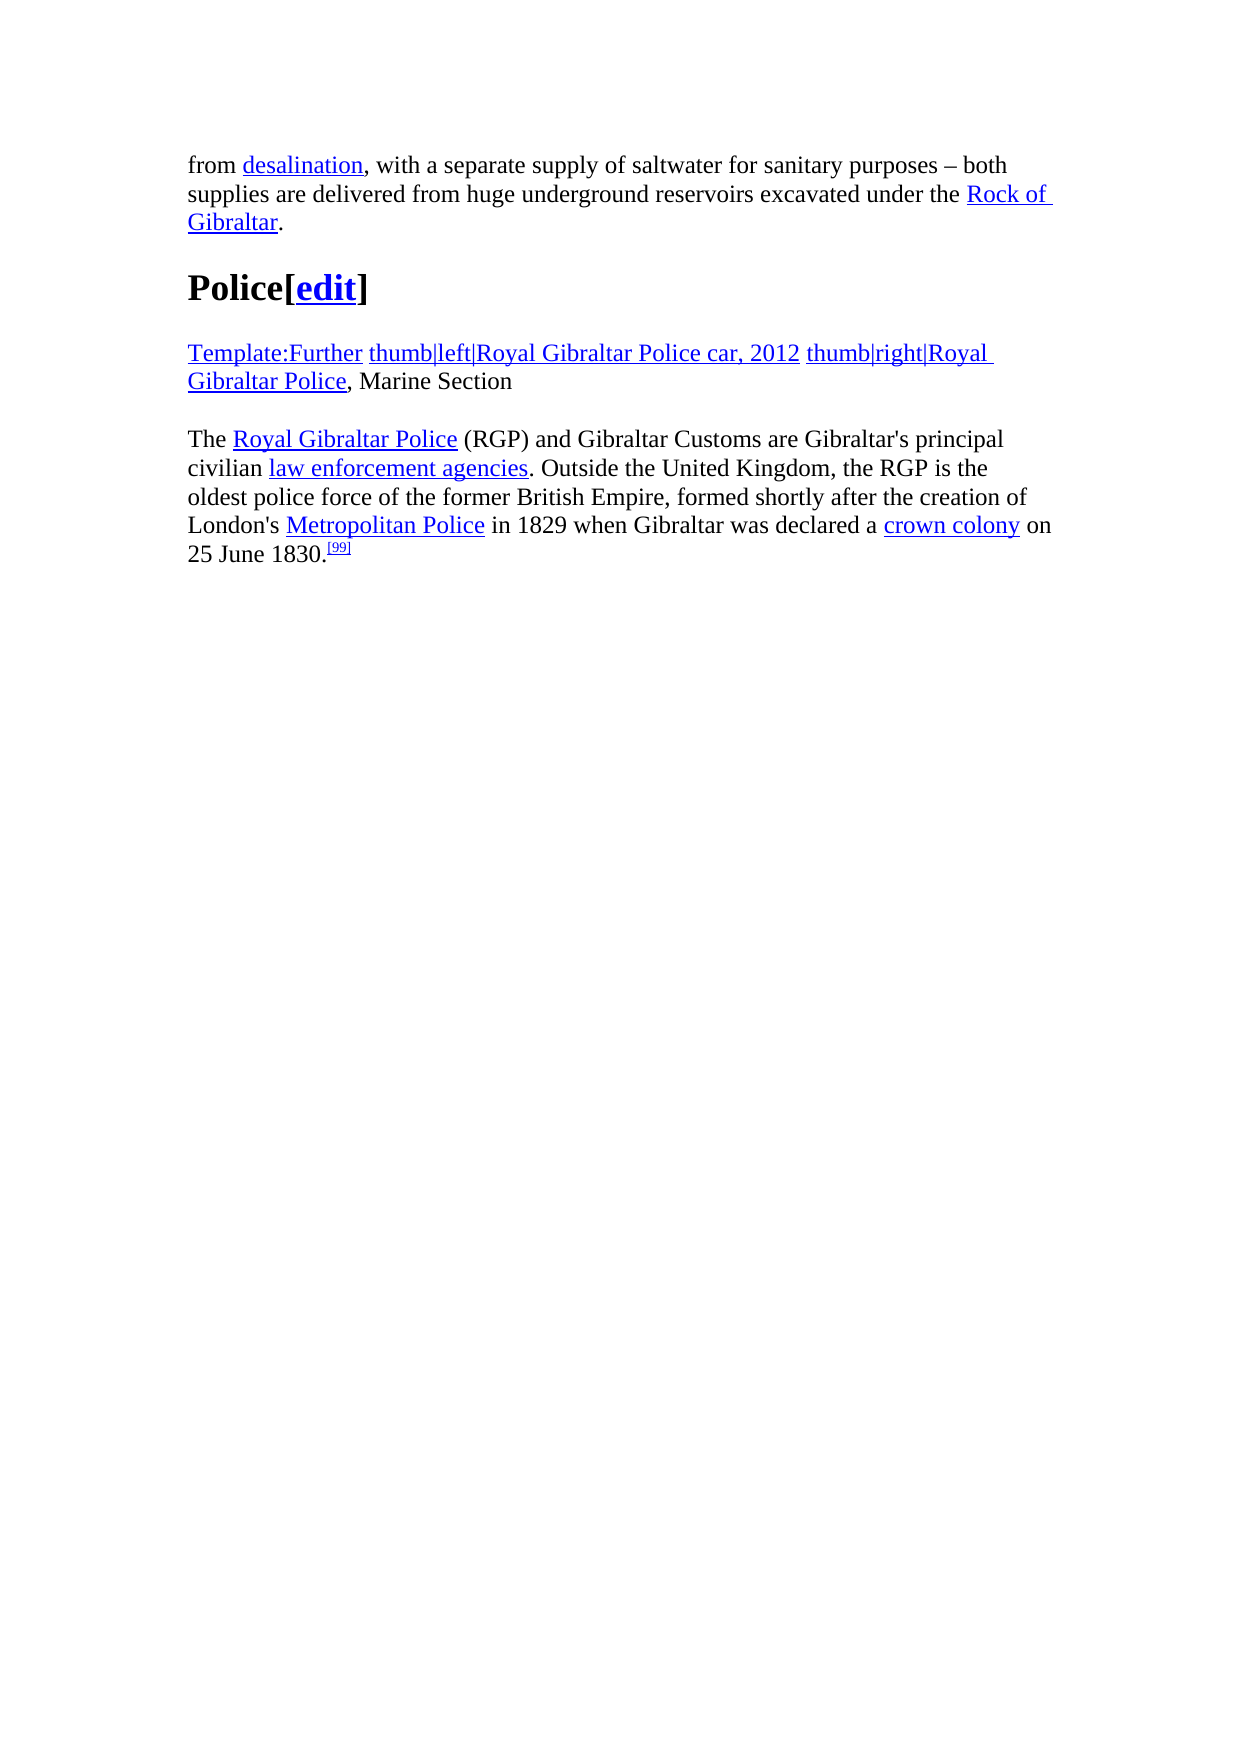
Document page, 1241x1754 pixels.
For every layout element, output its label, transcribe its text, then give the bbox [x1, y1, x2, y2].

text Template:Further thumb|left|Royal Gibraltar Police car, 2012 thumb|right|Royal Gibraltar Police, Marine Section [187, 338, 1053, 395]
text The Royal Gibraltar Police (RGP) and Gibraltar Customs are Gibraltar's principal civilian law enforcement agencies. Outside the United Kingdom, the RGP is the oldest police force of the former British Empire, formed shortly after the creation of London's Metropolitan Police in 1829 when Gibraltar was declared a crown colony on 25 June 1830.[99] [187, 424, 1053, 568]
subtitle Police[edit] [187, 265, 1053, 308]
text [187, 150, 1053, 236]
